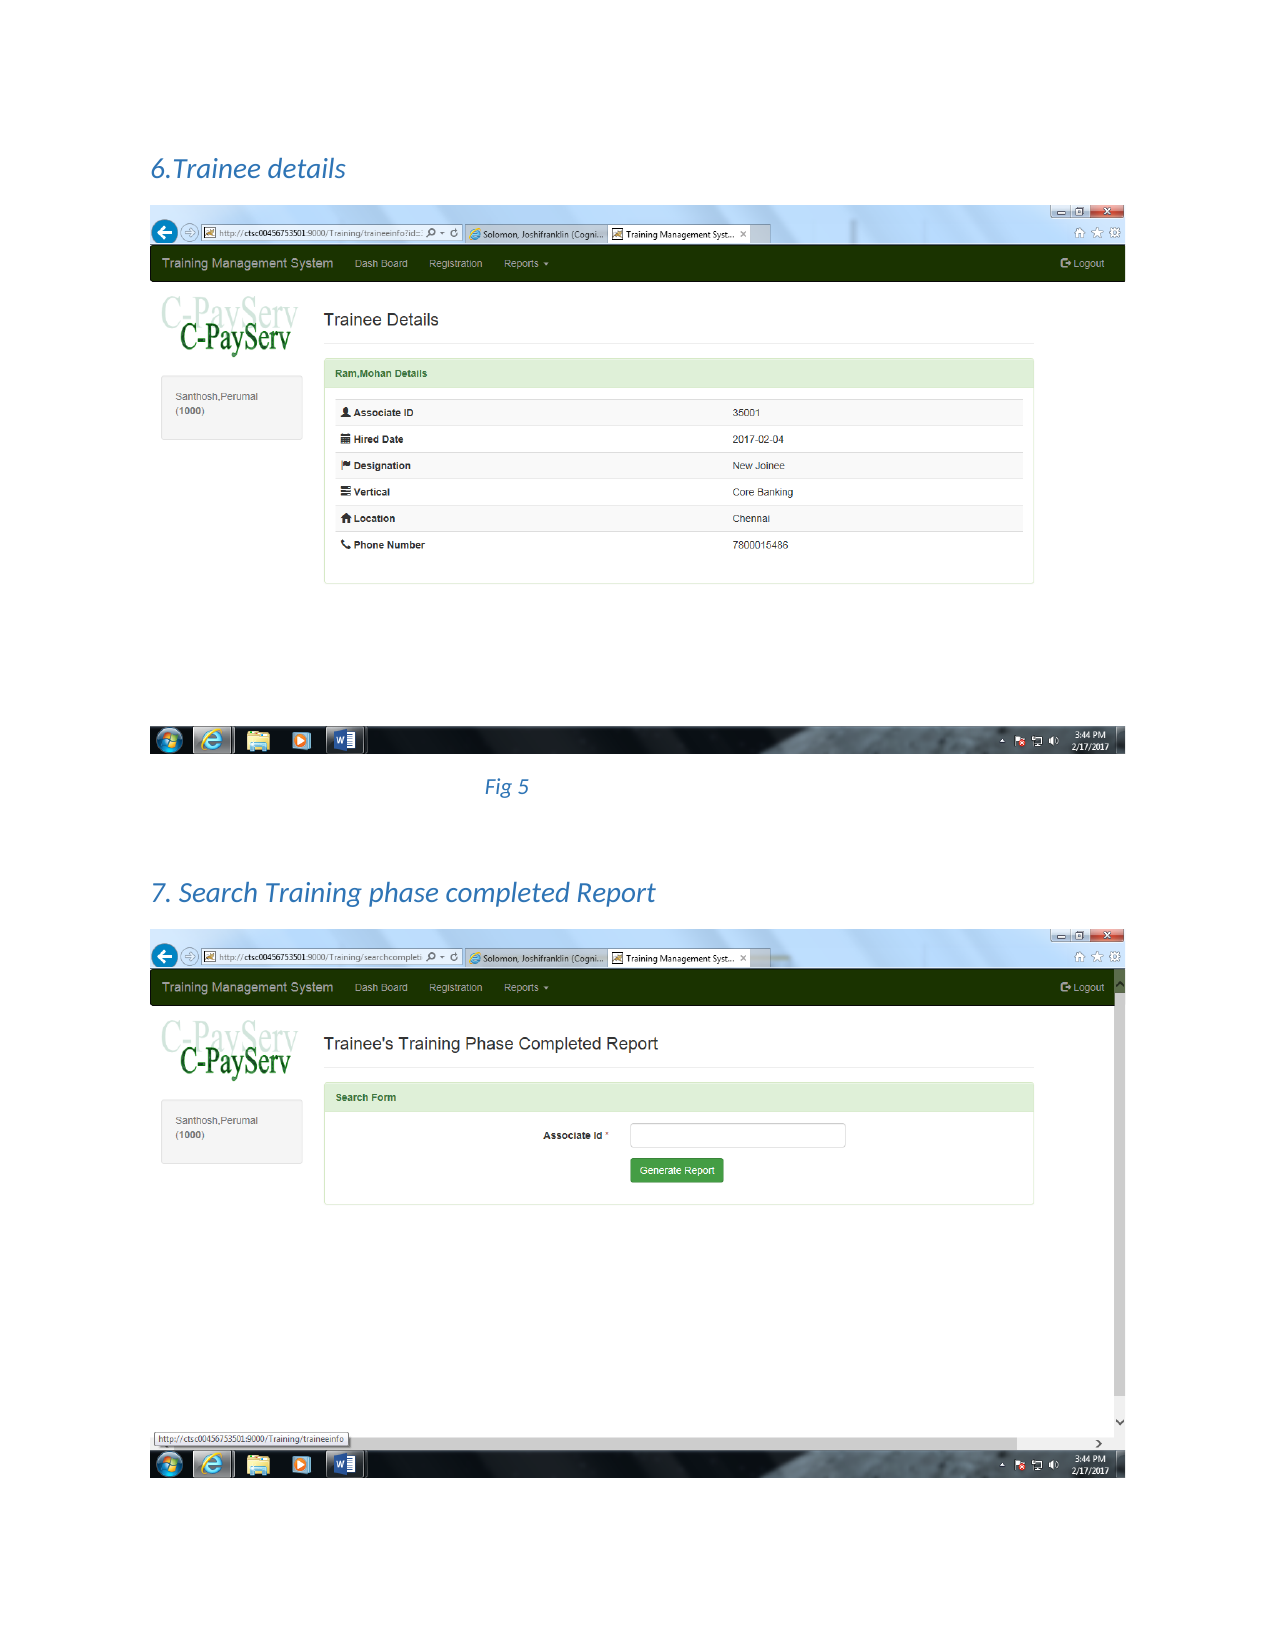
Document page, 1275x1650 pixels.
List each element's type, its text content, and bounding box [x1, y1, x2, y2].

picture [150, 205, 1125, 754]
picture [150, 929, 1125, 1478]
text 6.Trainee details [150, 150, 1125, 186]
text Fig 5 [150, 772, 1125, 800]
text 7. Search Training phase completed Report [150, 874, 1125, 910]
